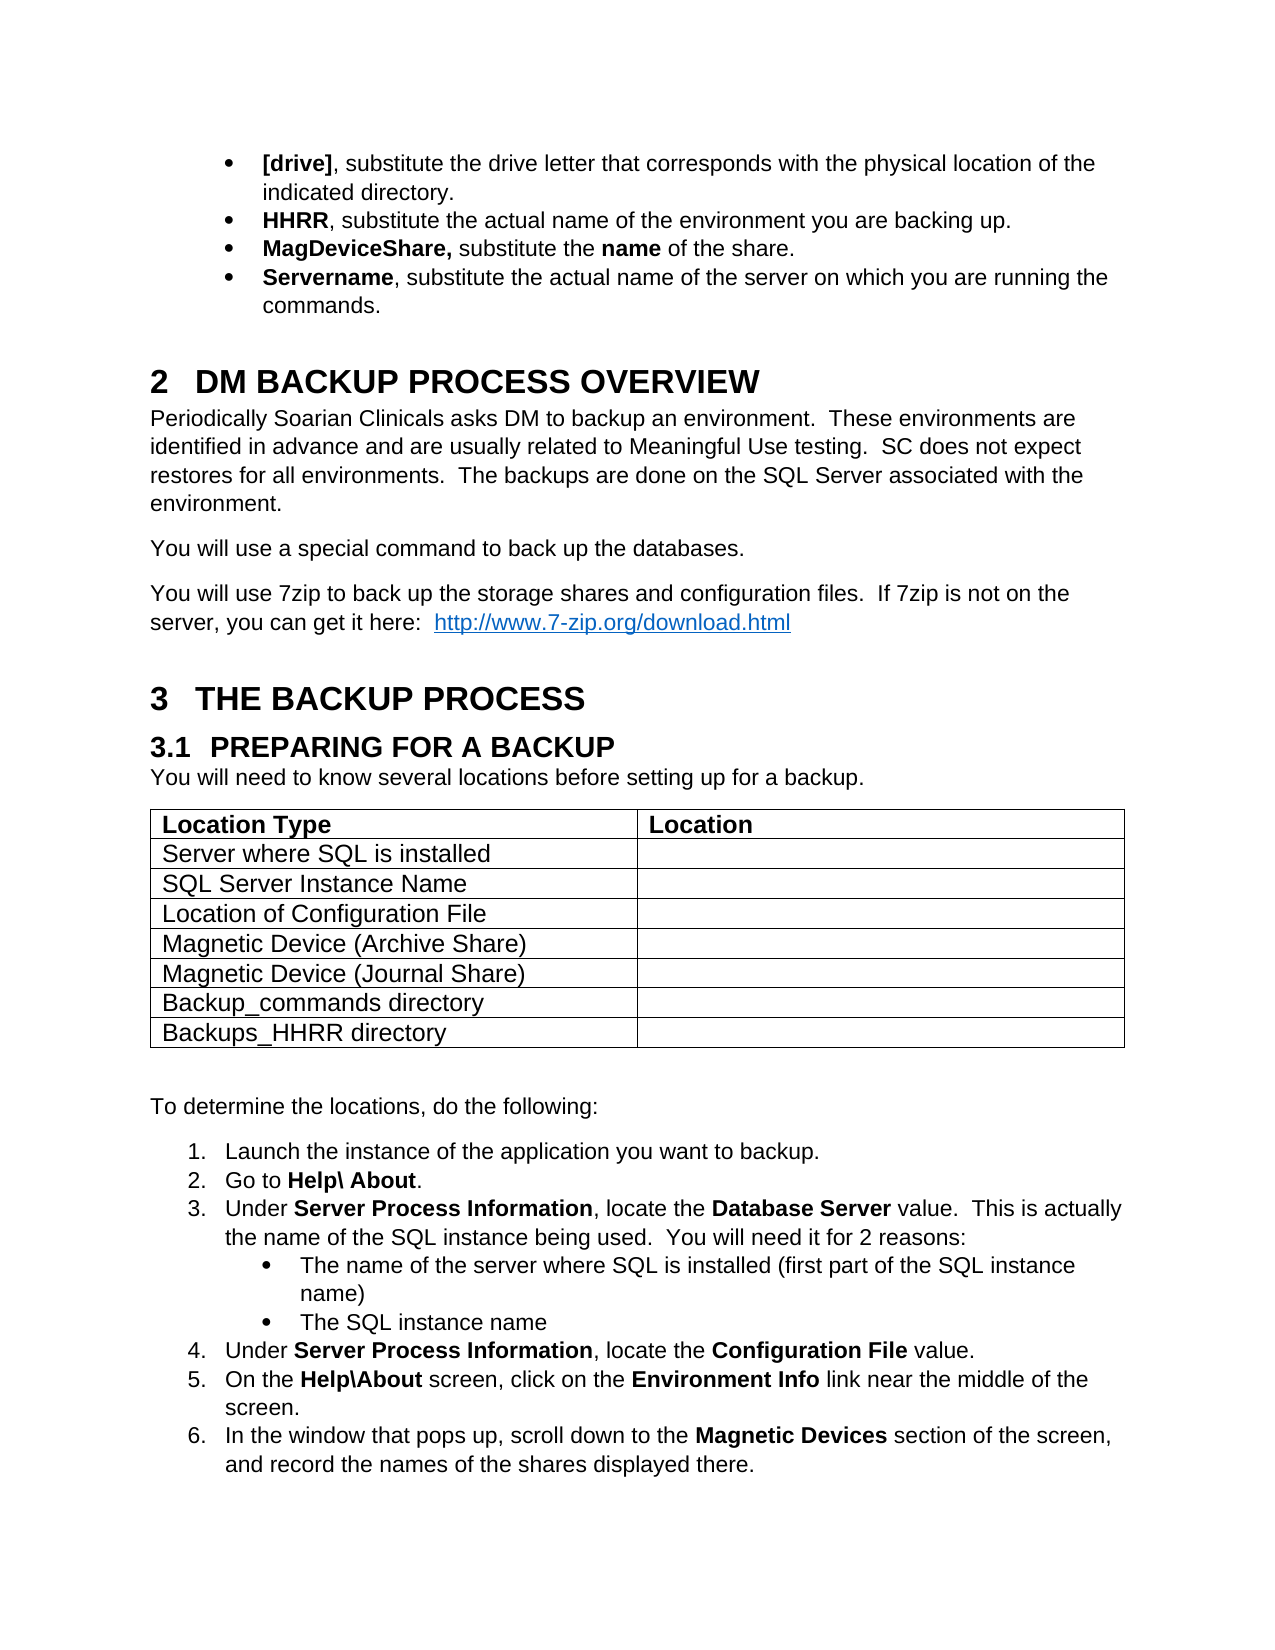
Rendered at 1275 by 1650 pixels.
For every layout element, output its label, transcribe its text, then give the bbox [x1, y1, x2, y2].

table_cell [638, 1018, 1124, 1047]
text You will use a special command to back up the databases. [150, 535, 1125, 562]
text Periodically Soarian Clinicals asks DM to backup an environment. These environments are identified in advance and are usually related to Meaningful Use testing. SC does not expect restores for all environments. The backups are done on the SQL Server associated with the environment. [150, 405, 1125, 517]
subtitle Preparing for a Backup [150, 730, 1125, 763]
table_cell [638, 839, 1124, 868]
table_cell [638, 929, 1124, 957]
table_cell [638, 959, 1124, 987]
list Go to Help\ About. [187, 1167, 1125, 1193]
list Under Server Process Information, locate the Database Server value. This is actually the name of the SQL instance being used. You will need it for 2 reasons: [187, 1195, 1125, 1250]
list The name of the server where SQL is installed (first part of the SQL instance name) [262, 1252, 1125, 1307]
table_cell Location of Configuration File [151, 899, 637, 928]
table_cell Magnetic Device (Journal Share) [151, 959, 637, 987]
table_cell Backup_commands directory [151, 988, 637, 1017]
text To determine the locations, do the following: [150, 1093, 1125, 1119]
list Servername, substitute the actual name of the server on which you are running the commands. [225, 264, 1125, 318]
list Under Server Process Information, locate the Configuration File value. [187, 1337, 1125, 1363]
table_cell Server where SQL is installed [151, 839, 637, 868]
table_header Location Type [151, 810, 637, 838]
subtitle The Backup Process [150, 679, 1125, 717]
list On the Help\About screen, click on the Environment Info link near the middle of the screen. [187, 1366, 1125, 1420]
list MagDeviceShare, substitute the name of the share. [225, 235, 1125, 262]
list In the window that pops up, scroll down to the Magnetic Devices section of the screen, and record the names of the shares displayed there. [187, 1422, 1125, 1477]
list Launch the instance of the application you want to backup. [187, 1138, 1125, 1164]
table_cell SQL Server Instance Name [151, 869, 637, 898]
table_cell [638, 869, 1124, 898]
table_cell Magnetic Device (Archive Share) [151, 929, 637, 957]
text You will need to know several locations before setting up for a backup. [150, 763, 1125, 790]
table_header Location [638, 810, 1124, 838]
list HHRR, substitute the actual name of the environment you are backing up. [225, 207, 1125, 233]
list [drive], substitute the drive letter that corresponds with the physical location of the indicated directory. [225, 150, 1125, 205]
table_cell Backups_HHRR directory [151, 1018, 637, 1047]
list The SQL instance name [262, 1309, 1125, 1335]
text You will use 7zip to back up the storage shares and configuration files. If 7zip is not on the server, you can get it here: http://www.7-zip.org/download.html [150, 580, 1125, 635]
subtitle DM Backup Process Overview [150, 362, 1125, 401]
table_cell [638, 899, 1124, 928]
table_cell [638, 988, 1124, 1017]
